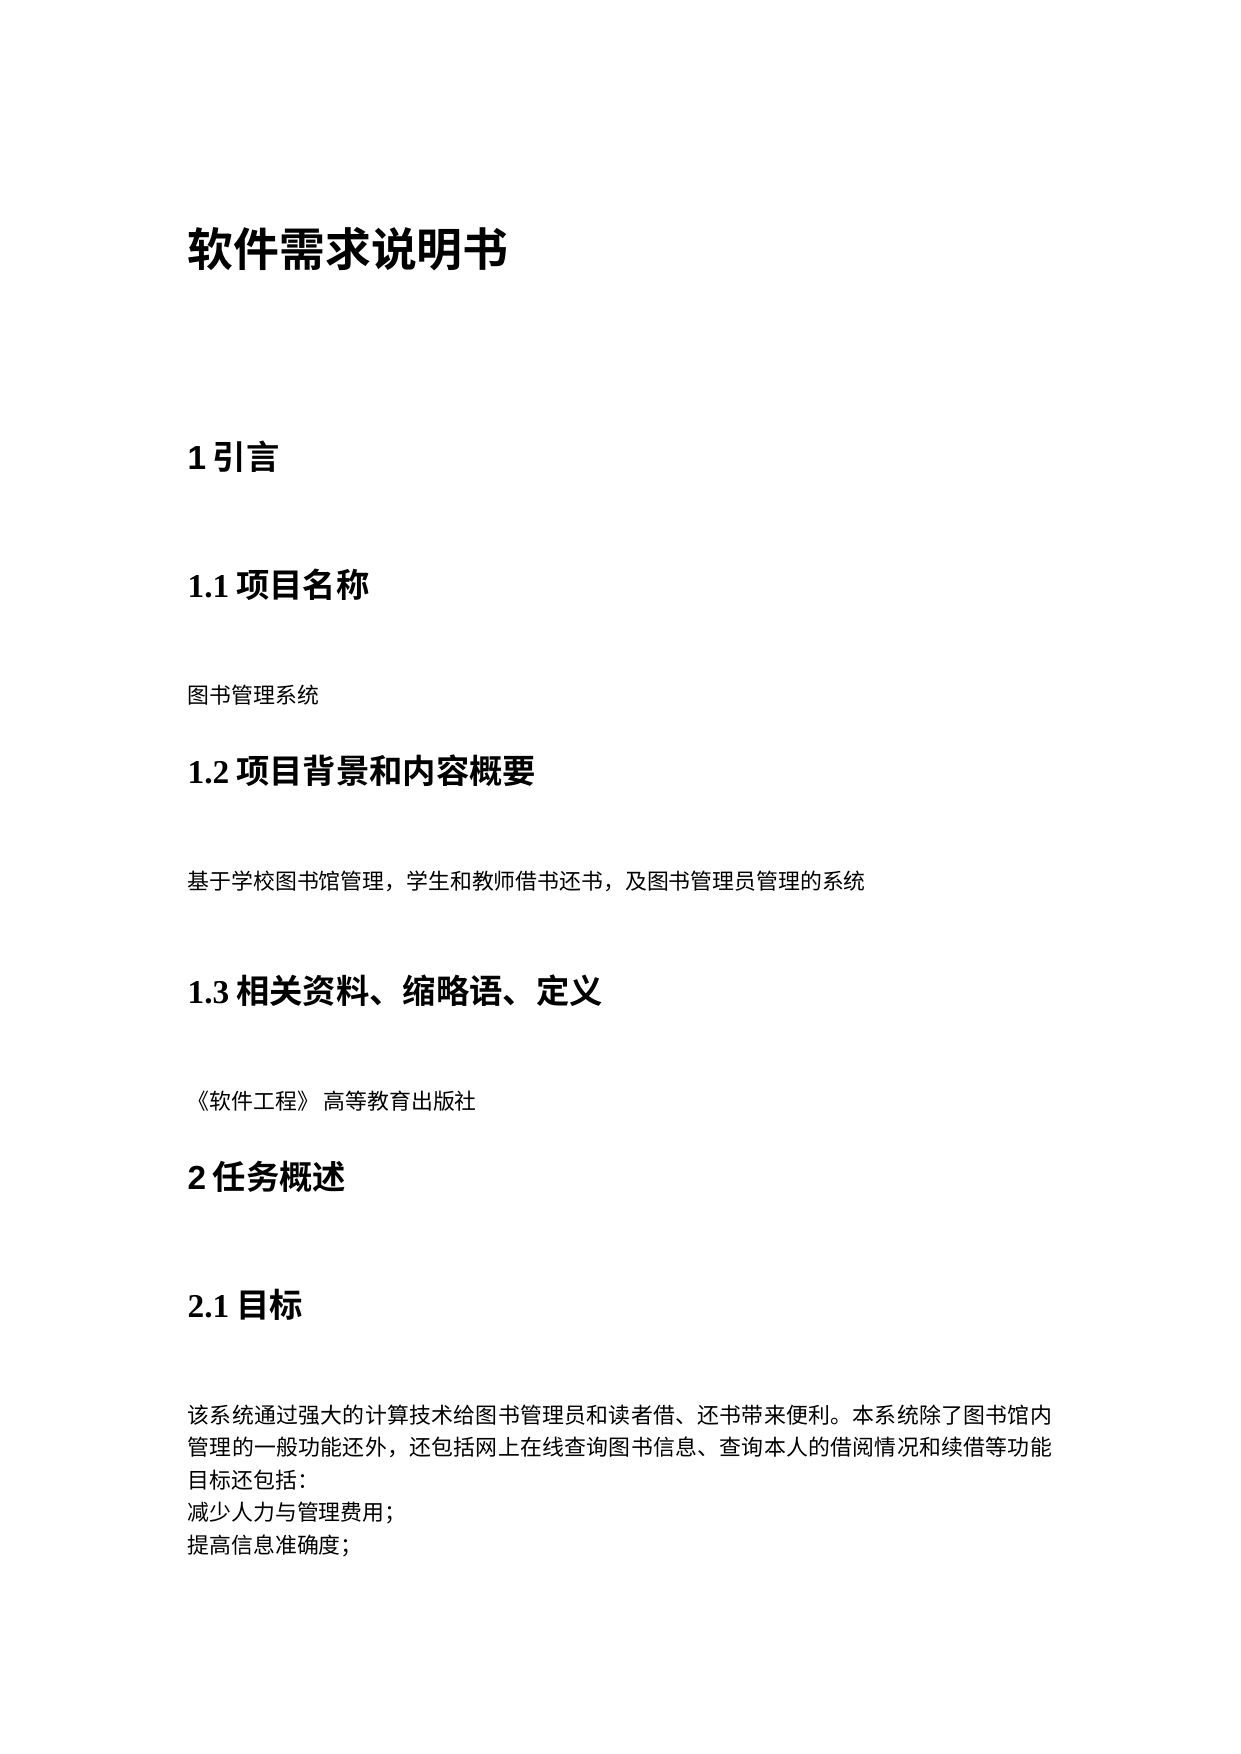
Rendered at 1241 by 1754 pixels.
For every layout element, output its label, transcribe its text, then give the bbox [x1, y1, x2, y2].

text 基于学校图书馆管理，学生和教师借书还书，及图书管理员管理的系统 [187, 864, 1053, 896]
subtitle 1引言 [187, 423, 1053, 488]
subtitle 1.1项目名称 [187, 550, 1053, 615]
subtitle 2任务概述 [187, 1143, 1053, 1208]
text 《软件工程》 高等教育出版社 [187, 1083, 1053, 1116]
subtitle 2.1目标 [187, 1270, 1053, 1335]
text 图书管理系统 [187, 677, 1053, 710]
subtitle 1.2项目背景和内容概要 [187, 737, 1053, 802]
subtitle 软件需求说明书 [187, 197, 1053, 295]
text 减少人力与管理费用； [187, 1495, 1053, 1527]
subtitle 1.3相关资料、缩略语、定义 [187, 956, 1053, 1021]
text 该系统通过强大的计算技术给图书管理员和读者借、还书带来便利。本系统除了图书馆内管理的一般功能还外，还包括网上在线查询图书信息、查询本人的借阅情况和续借等功能。目标还包括： [187, 1397, 1053, 1495]
text 提高信息准确度； [187, 1527, 1053, 1560]
